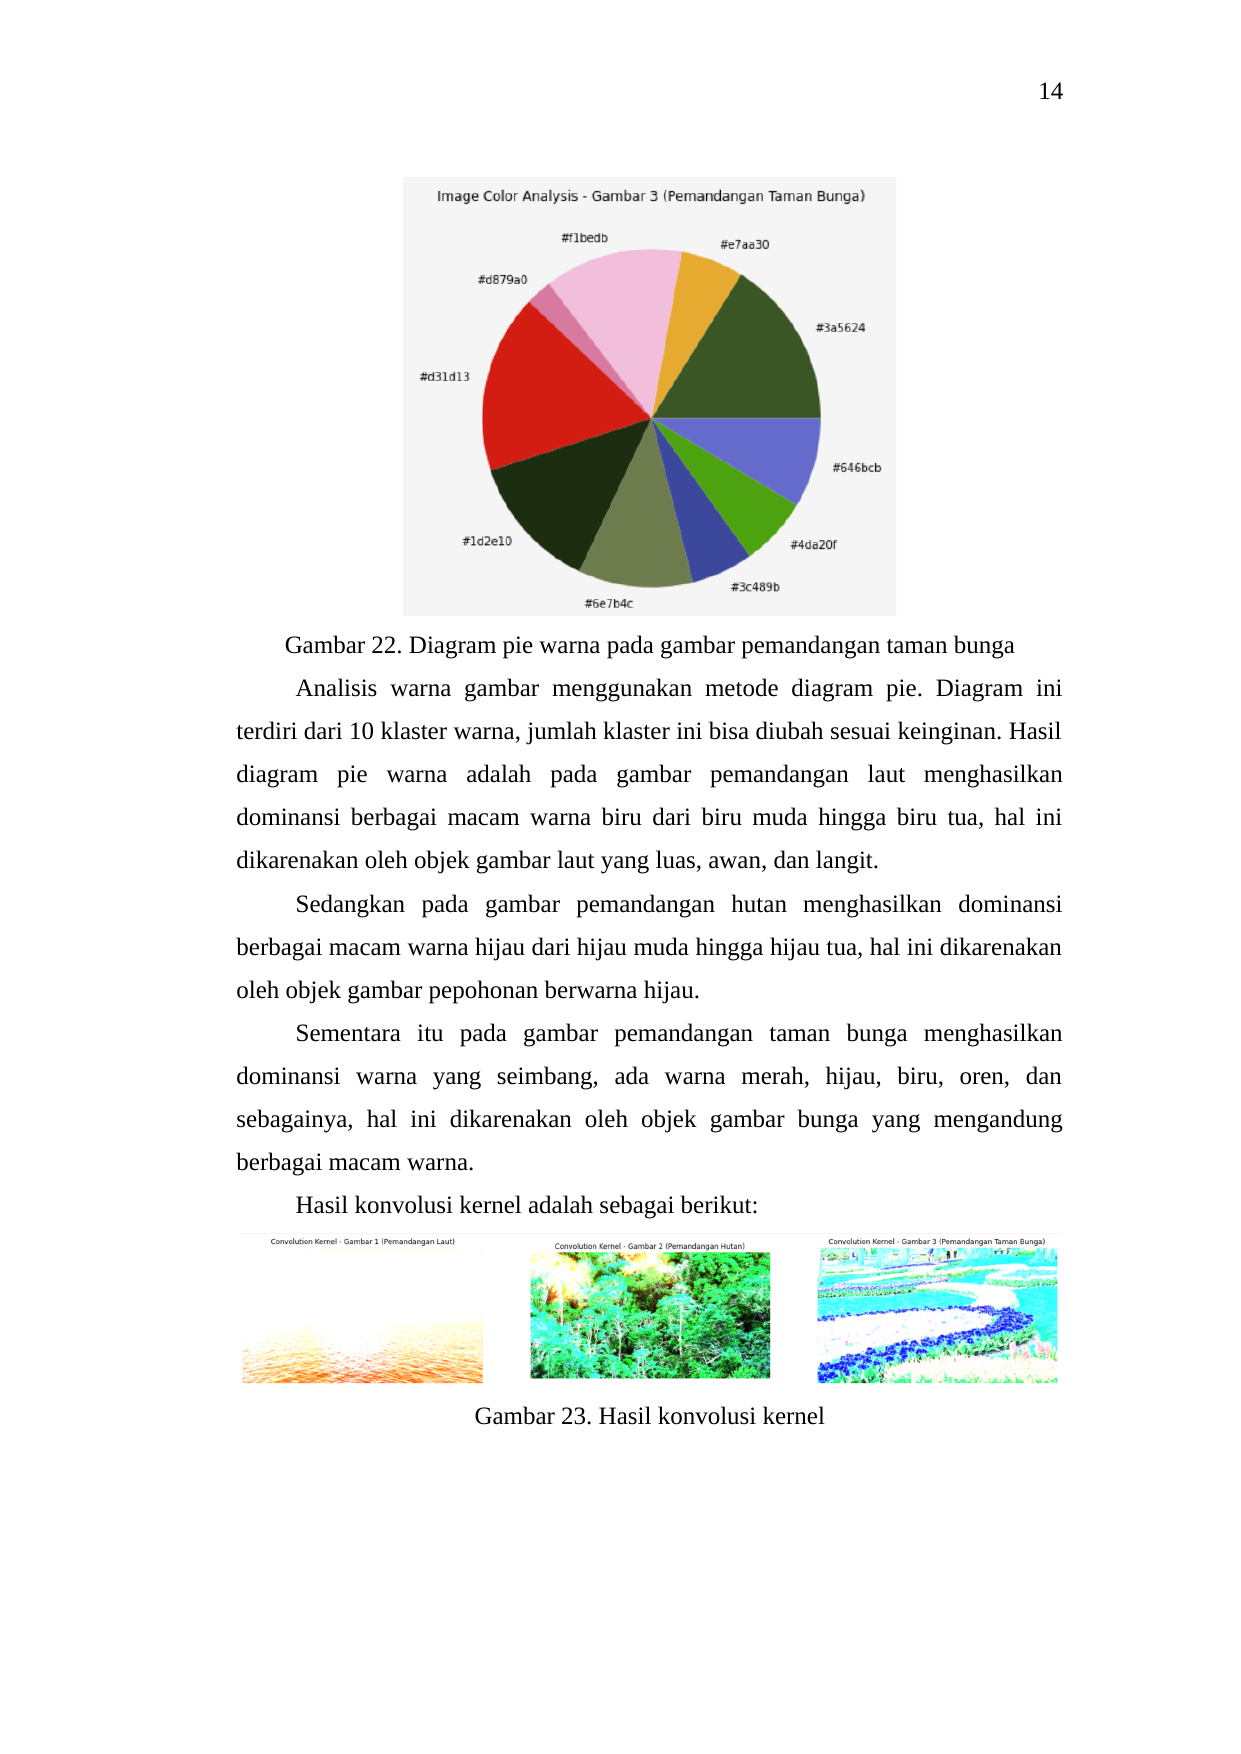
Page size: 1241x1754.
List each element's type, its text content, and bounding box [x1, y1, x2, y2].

list Hasil konvolusi kernel adalah sebagai berikut: [236, 1191, 1063, 1219]
list Sementara itu pada gambar pemandangan taman bunga menghasilkan dominansi warna yang seimbang, ada warna merah, hijau, biru, oren, dan sebagainya, hal ini dikarenakan oleh objek gambar bunga yang mengandung berbagai macam warna. [236, 1018, 1063, 1176]
list Gambar 22. Diagram pie warna pada gambar pemandangan taman bunga [236, 630, 1063, 659]
picture [239, 1233, 1060, 1387]
list Sedangkan pada gambar pemandangan hutan menghasilkan dominansi berbagai macam warna hijau dari hijau muda hingga hijau tua, hal ini dikarenakan oleh objek gambar pepohonan berwarna hijau. [236, 889, 1063, 1004]
list Analisis warna gambar menggunakan metode diagram pie. Diagram ini terdiri dari 10 klaster warna, jumlah klaster ini bisa diubah sesuai keinginan. Hasil diagram pie warna adalah pada gambar pemandangan laut menghasilkan dominansi berbagai macam warna biru dari biru muda hingga biru tua, hal ini dikarenakan oleh objek gambar laut yang luas, awan, dan langit. [236, 673, 1063, 874]
picture [403, 177, 897, 616]
list Gambar 23. Hasil konvolusi kernel [236, 1401, 1063, 1430]
